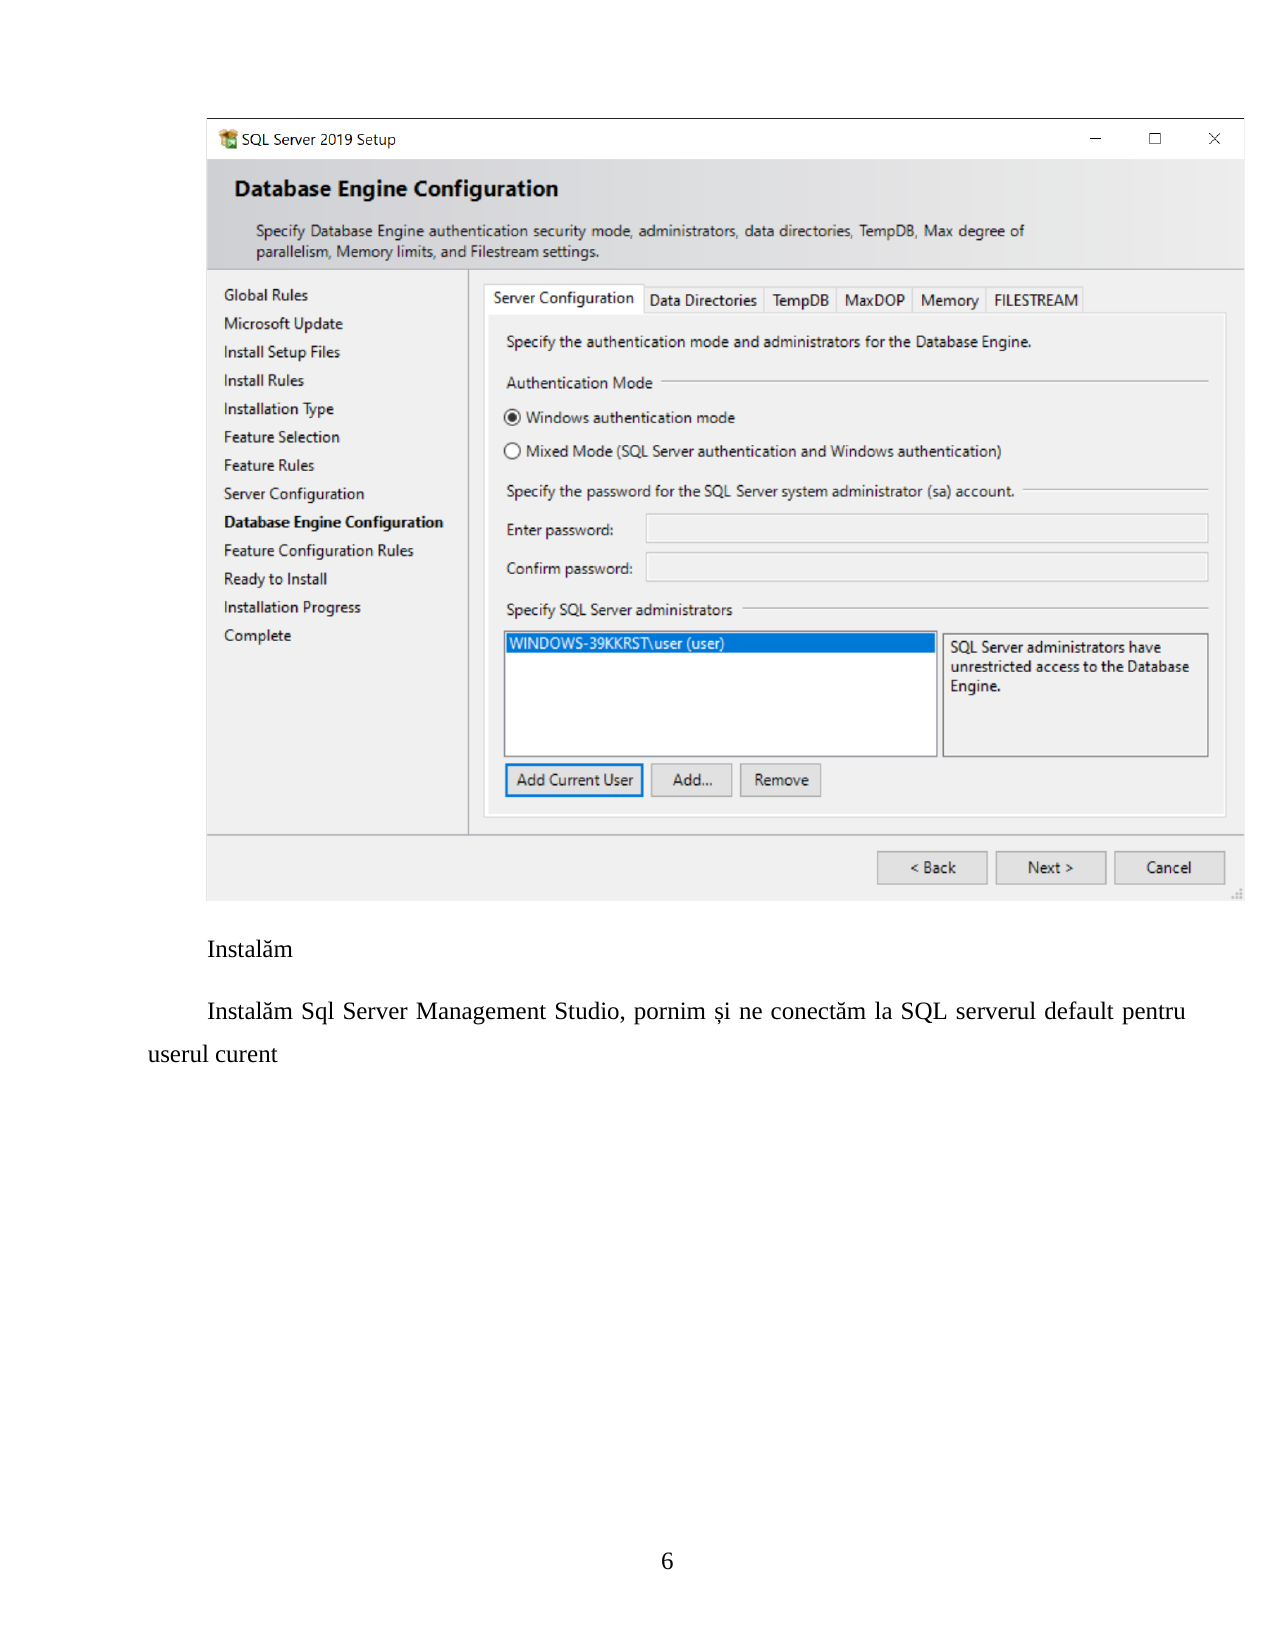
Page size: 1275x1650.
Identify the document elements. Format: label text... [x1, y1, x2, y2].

text Instalăm [148, 934, 1186, 963]
text Instalăm Sql Server Management Studio, pornim și ne conectăm la SQL serverul default pentru userul curent [148, 996, 1186, 1068]
picture [206, 118, 1245, 901]
